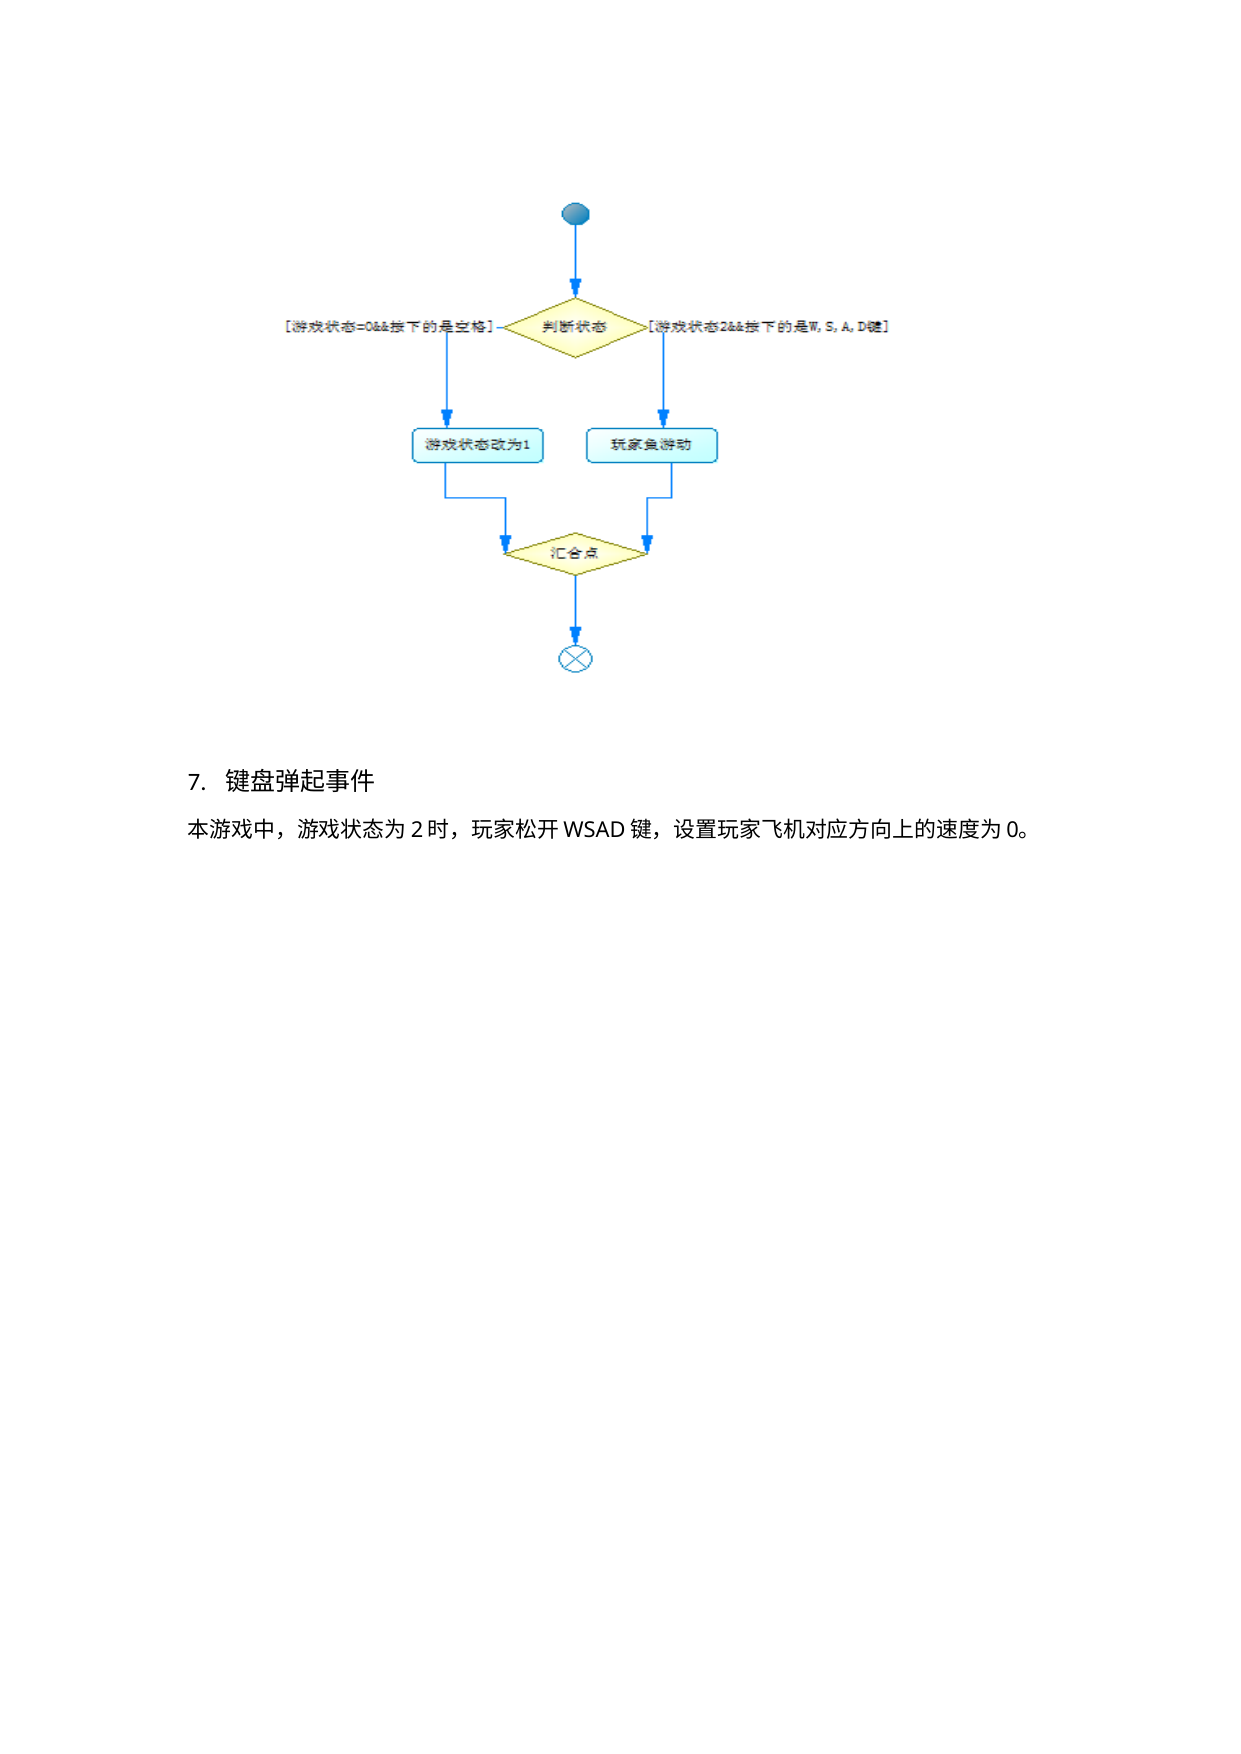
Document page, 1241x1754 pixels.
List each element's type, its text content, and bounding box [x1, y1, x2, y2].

picture [225, 162, 969, 729]
list 键盘弹起事件 [187, 747, 1053, 812]
text 本游戏中，游戏状态为2时，玩家松开WSAD键，设置玩家飞机对应方向上的速度为0。 [187, 812, 1053, 844]
